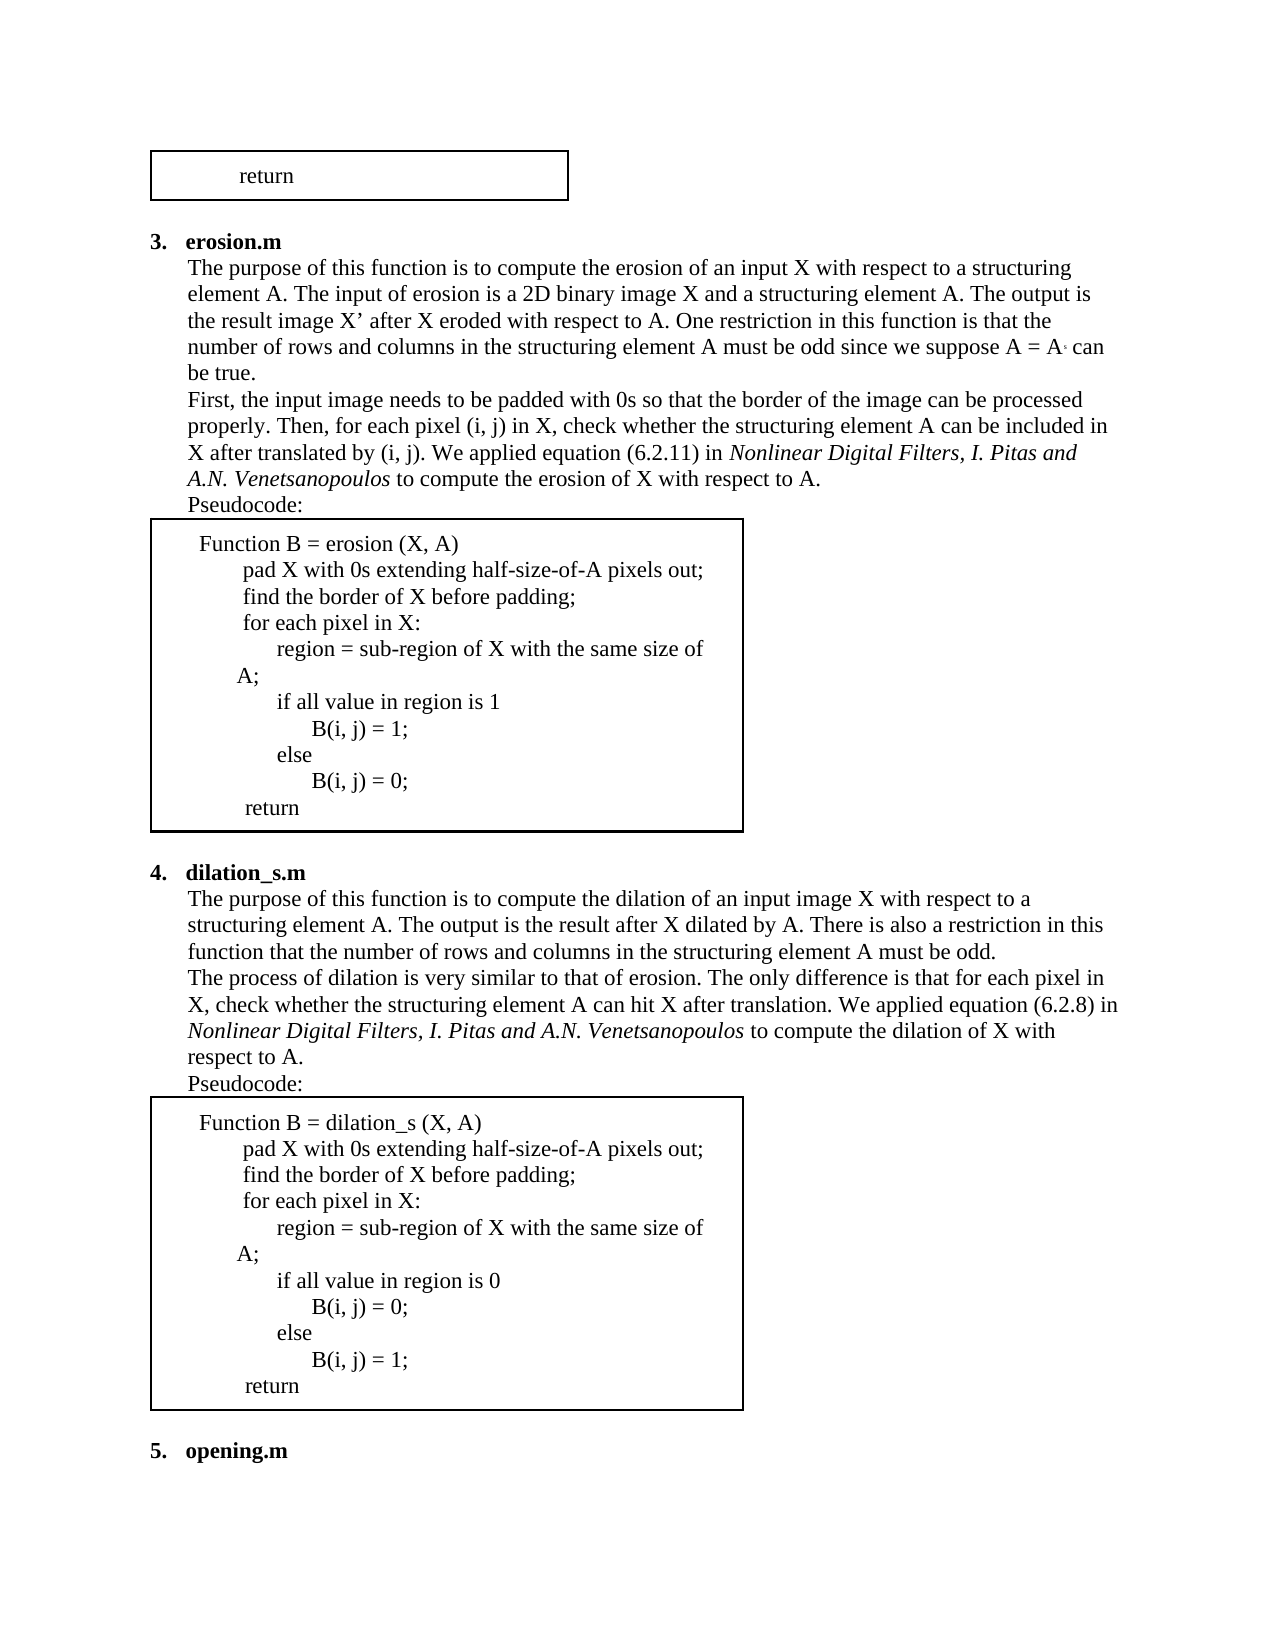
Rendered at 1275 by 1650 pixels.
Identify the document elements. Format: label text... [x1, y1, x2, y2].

text The purpose of this function is to compute the dilation of an input image X with respect to a structuring element A. The output is the result after X dilated by A. There is also a restriction in this function that the number of rows and columns in the structuring element A must be odd. [187, 885, 1125, 964]
table_header Function B = erosion (X, A) pad X with 0s extending half-size-of-A pixels out; find the border of X before padding; for each pixel in X: region = sub-region of X with the same size of A; if all value in region is 1 B(i, j) = 1; else B(i, j) = 0; return [152, 520, 742, 830]
table_header Function B = dilation_s (X, A) pad X with 0s extending half-size-of-A pixels out; find the border of X before padding; for each pixel in X: region = sub-region of X with the same size of A; if all value in region is 0 B(i, j) = 0; else B(i, j) = 1; return [152, 1098, 742, 1409]
text 4. dilation_s.m [150, 859, 1125, 885]
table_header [152, 152, 567, 199]
text The process of dilation is very similar to that of erosion. The only difference is that for each pixel in X, check whether the structuring element A can hit X after translation. We applied equation (6.2.8) in Nonlinear Digital Filters, I. Pitas and A.N. Venetsanopoulos to compute the dilation of X with respect to A. [187, 964, 1125, 1070]
text 5. opening.m [150, 1437, 1125, 1464]
text Pseudocode: [187, 1070, 1125, 1096]
text The purpose of this function is to compute the erosion of an input X with respect to a structuring element A. The input of erosion is a 2D binary image X and a structuring element A. The output is the result image X’ after X eroded with respect to A. One restriction in this function is that the number of rows and columns in the structuring element A must be odd since we suppose A = As can be true. [187, 254, 1125, 386]
text Pseudocode: [187, 491, 1125, 518]
text First, the input image needs to be padded with 0s so that the border of the image can be processed properly. Then, for each pixel (i, j) in X, check whether the structuring element A can be included in X after translated by (i, j). We applied equation (6.2.11) in Nonlinear Digital Filters, I. Pitas and A.N. Venetsanopoulos to compute the erosion of X with respect to A. [187, 386, 1125, 491]
text 3. erosion.m [150, 228, 1125, 254]
